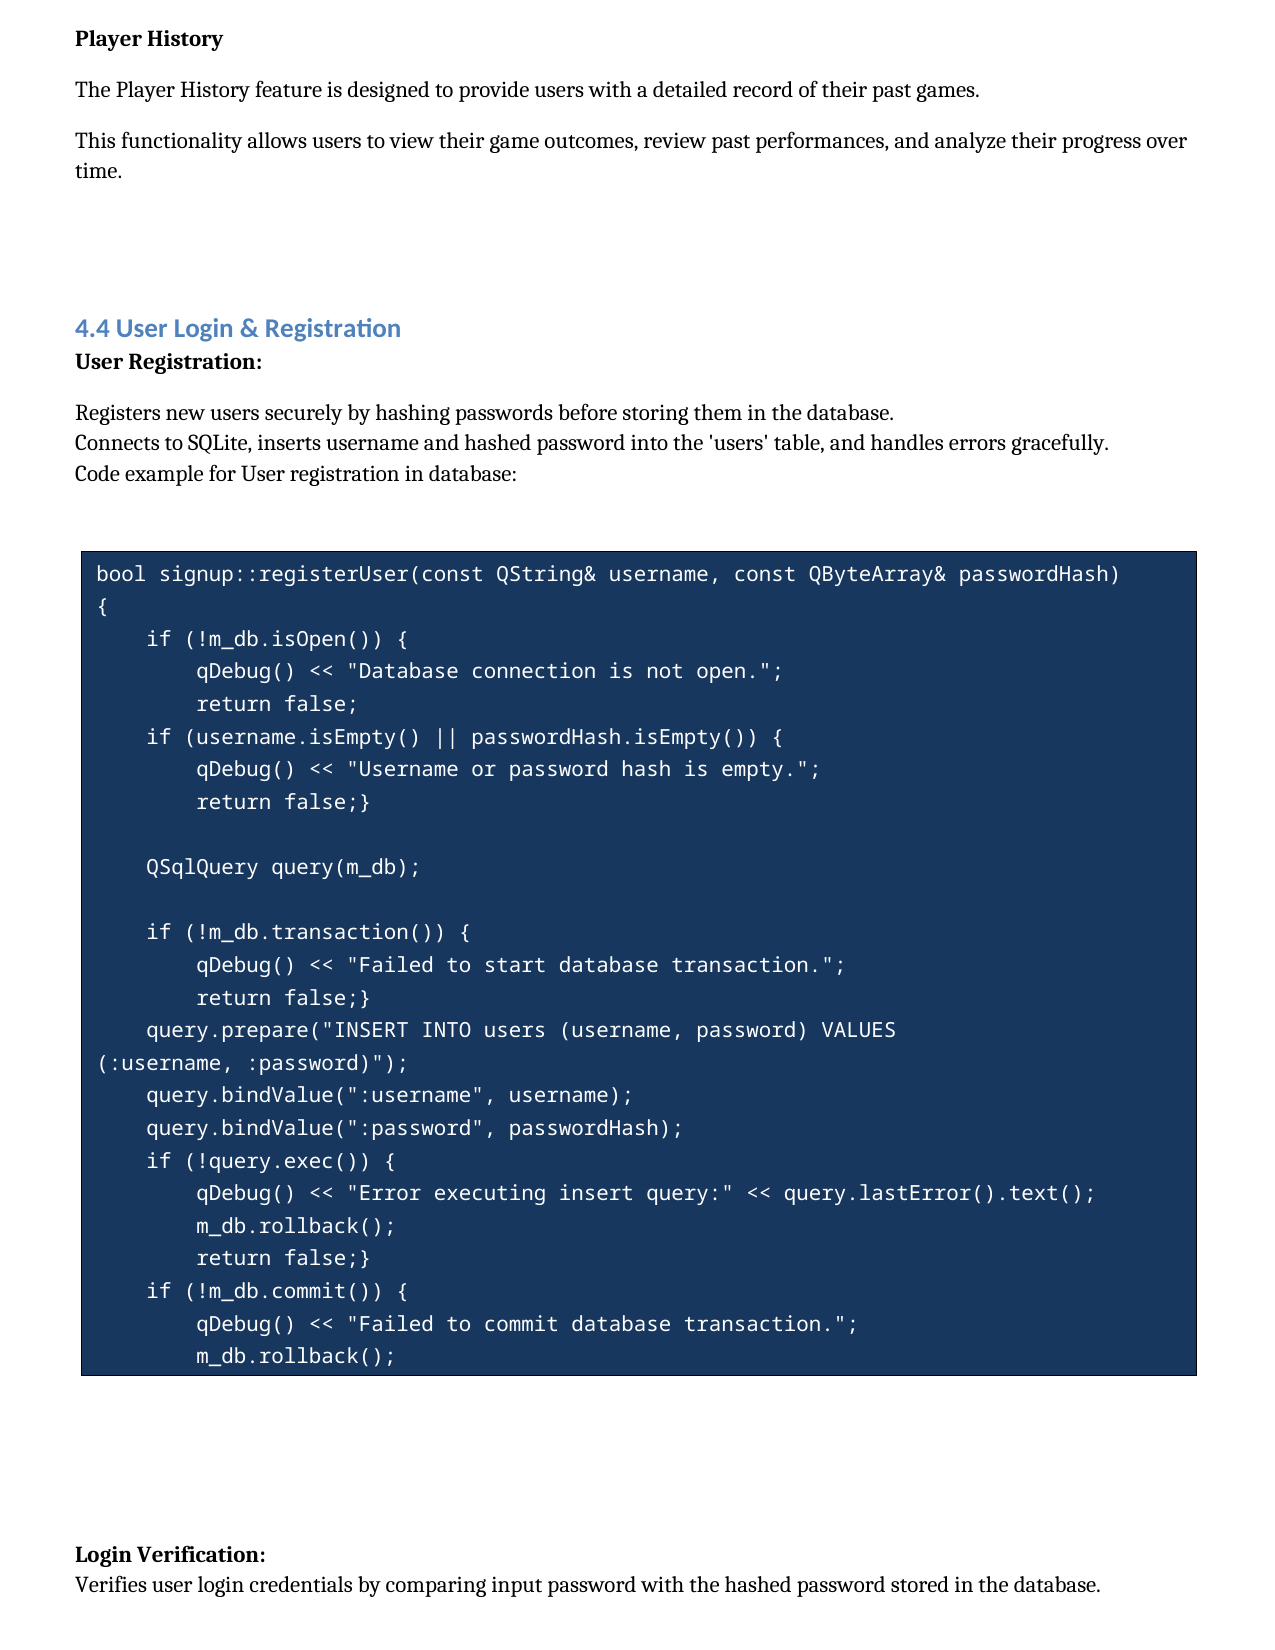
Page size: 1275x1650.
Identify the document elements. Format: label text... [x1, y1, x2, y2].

text The Player History feature is designed to provide users with a detailed record of their past games. [75, 77, 1200, 103]
text User Registration: [75, 349, 1200, 375]
text This functionality allows users to view their game outcomes, review past performances, and analyze their progress over time. [75, 128, 1200, 184]
text Login Verification: [75, 1542, 1200, 1568]
text Connects to SQLite, inserts username and hashed password into the 'users' table, and handles errors gracefully. [75, 430, 1200, 456]
subtitle 4.4 User Login & Registration [75, 311, 1200, 344]
text Code example for User registration in database: [75, 460, 1200, 487]
text Verifies user login credentials by comparing input password with the hashed password stored in the database. [75, 1572, 1200, 1598]
text Registers new users securely by hashing passwords before storing them in the database. [75, 400, 1200, 426]
text Player History [75, 26, 1200, 52]
